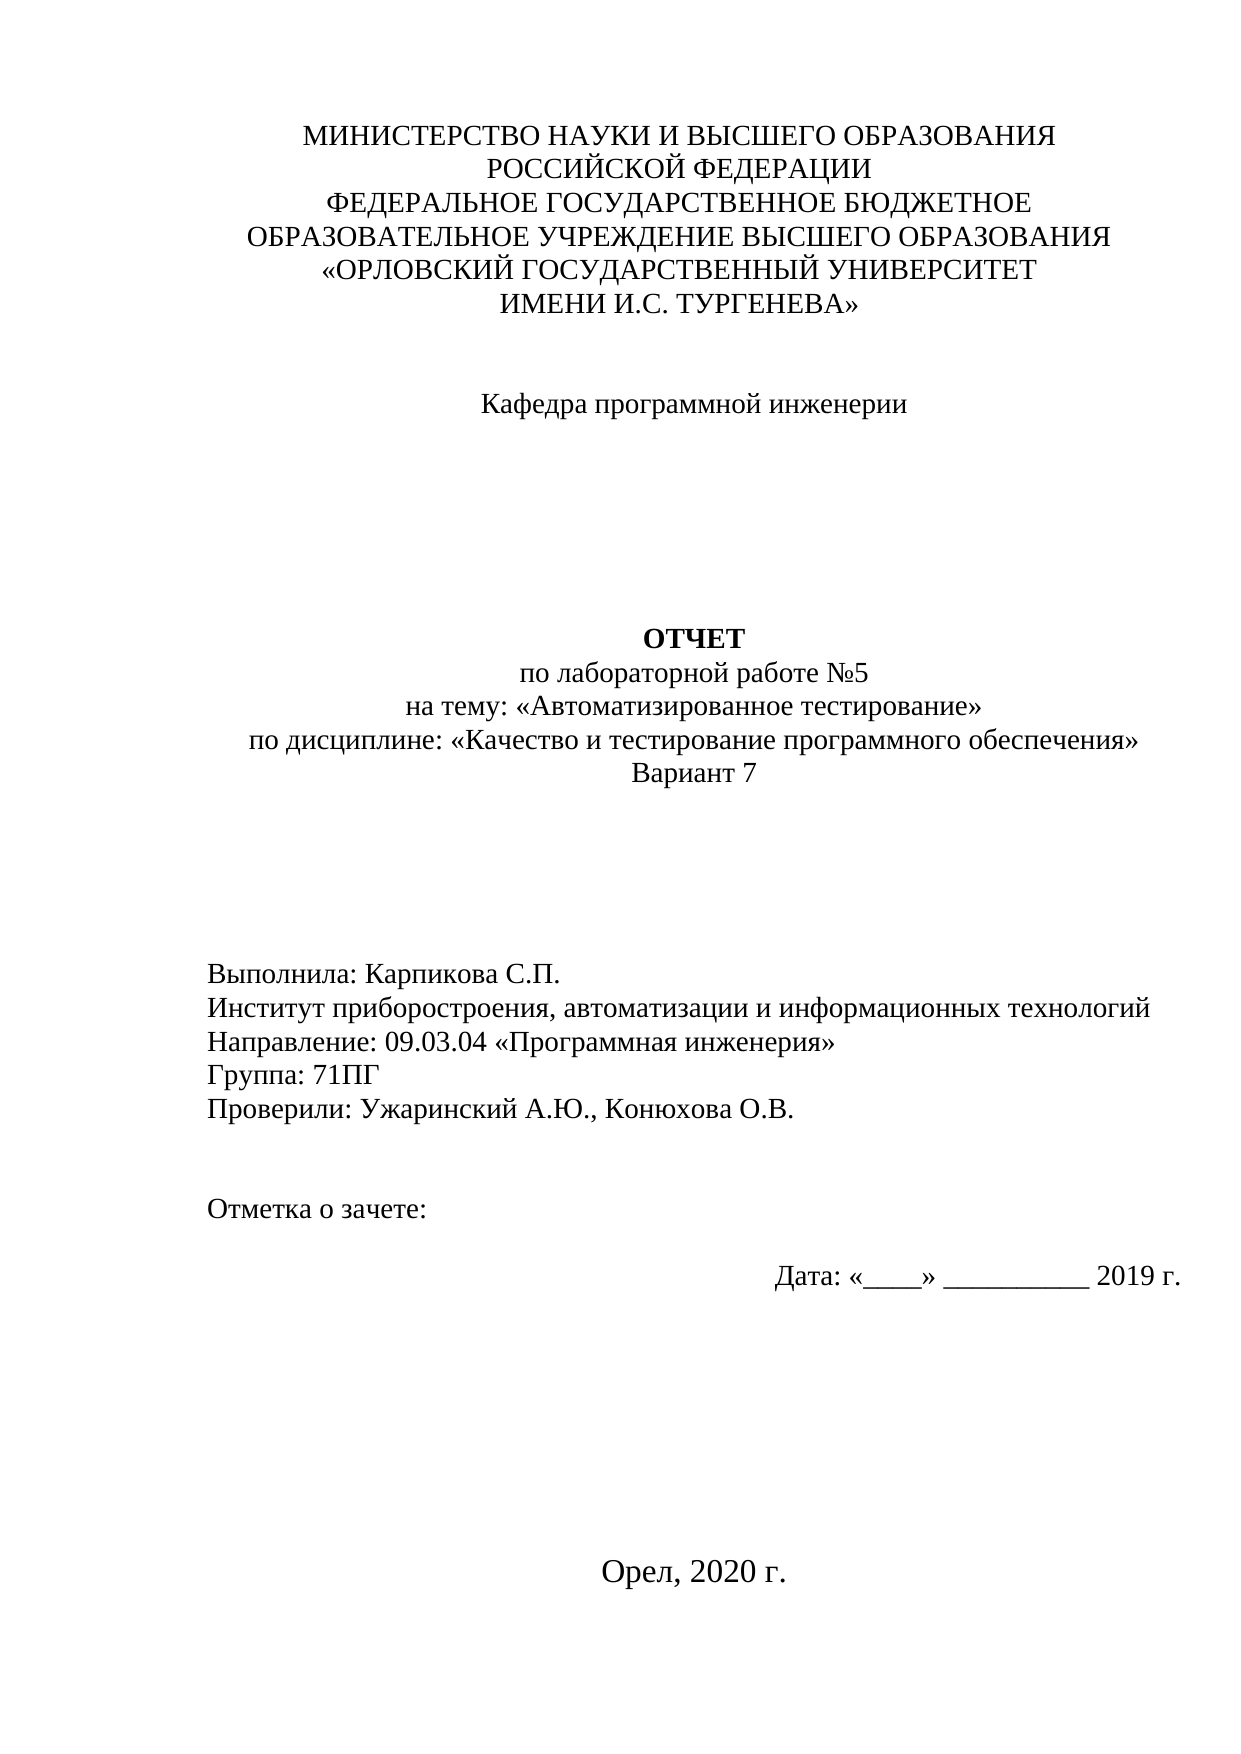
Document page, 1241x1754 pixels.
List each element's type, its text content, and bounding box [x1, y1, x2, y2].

text Орел, 2020 г. [207, 1551, 1181, 1589]
text Кафедра программной инженерии [207, 386, 1181, 420]
text Дата: «____» __________ 2019 г. [207, 1258, 1181, 1292]
text по дисциплине: «Качество и тестирование программного обеспечения» [207, 722, 1181, 755]
text на тему: «Автоматизированное тестирование» [207, 688, 1181, 722]
text Вариант 7 [207, 755, 1181, 789]
text Выполнила: Карпикова С.П. [207, 957, 1181, 990]
text ОТЧЕТ [207, 621, 1181, 655]
text ФЕДЕРАЛЬНОЕ ГОСУДАРСТВЕННОЕ БЮДЖЕТНОЕ [177, 185, 1181, 219]
text ОБРАЗОВАТЕЛЬНОЕ УЧРЕЖДЕНИЕ ВЫСШЕГО ОБРАЗОВАНИЯ [177, 219, 1181, 252]
text ИМЕНИ И.С. ТУРГЕНЕВА» [177, 286, 1181, 319]
text МИНИСТЕРСТВО НАУКИ И ВЫСШЕГО ОБРАЗОВАНИЯ [177, 118, 1181, 152]
text Направление: 09.03.04 «Программная инженерия» [207, 1024, 1181, 1057]
text «ОРЛОВСКИЙ ГОСУДАРСТВЕННЫЙ УНИВЕРСИТЕТ [177, 252, 1181, 286]
text Проверили: Ужаринский А.Ю., Конюхова О.В. [207, 1091, 1181, 1124]
text Институт приборостроения, автоматизации и информационных технологий [207, 990, 1181, 1024]
text Группа: 71ПГ [207, 1057, 1181, 1091]
text по лабораторной работе №5 [207, 655, 1181, 688]
text Отметка о зачете: [207, 1191, 1181, 1225]
text РОССИЙСКОЙ ФЕДЕРАЦИИ [177, 152, 1181, 185]
